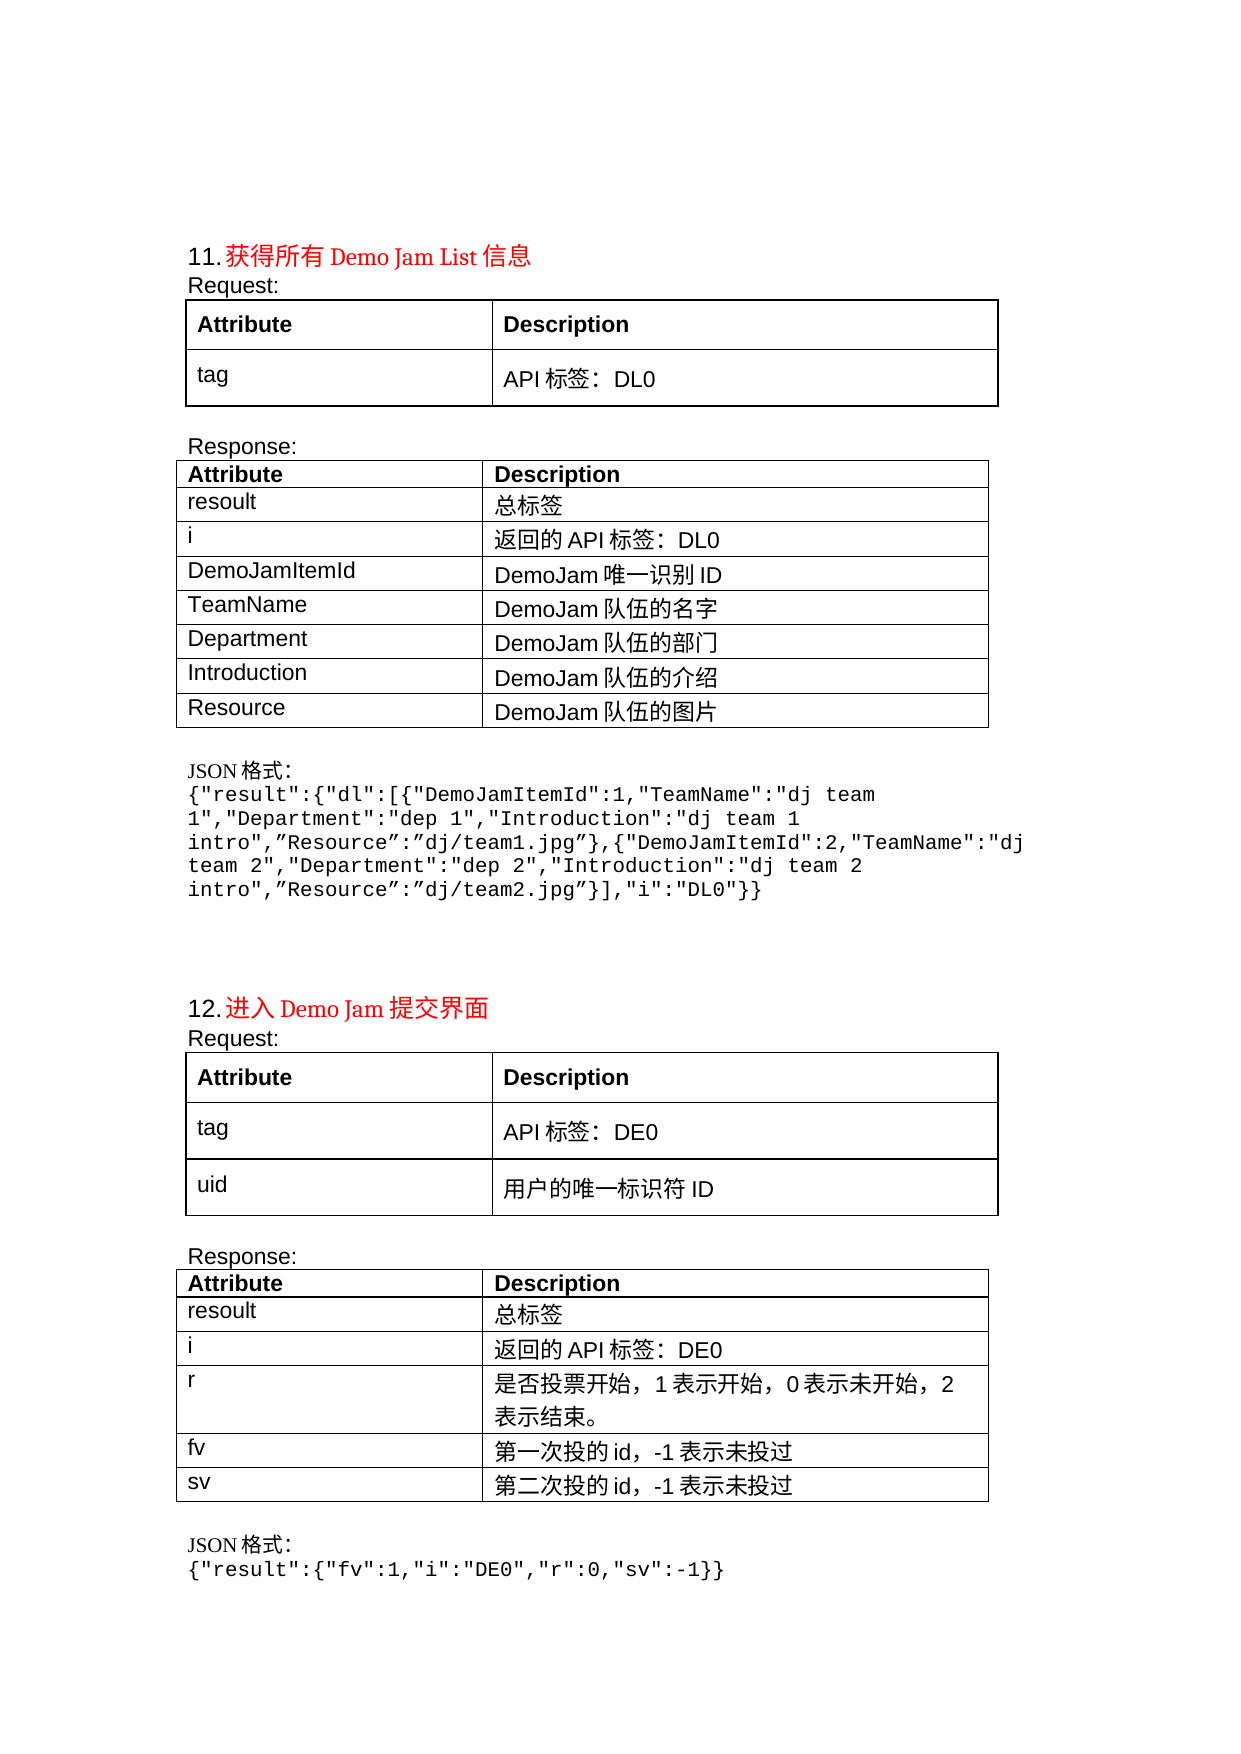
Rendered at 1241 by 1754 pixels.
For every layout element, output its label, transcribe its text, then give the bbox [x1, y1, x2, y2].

table_cell resoult [177, 488, 482, 521]
table_cell DemoJam唯一识别ID [483, 557, 988, 590]
table_header Attribute [177, 461, 482, 487]
table_cell tag [187, 350, 492, 405]
table_cell TeamName [177, 591, 482, 624]
table_cell 第一次投的id，-1表示未投过 [483, 1434, 988, 1467]
table_cell 第二次投的id，-1表示未投过 [483, 1468, 988, 1501]
table_cell i [177, 522, 482, 556]
table_cell 返回的API标签：DE0 [483, 1332, 988, 1365]
list 获得所有Demo Jam List信息 [187, 236, 1053, 272]
table_cell i [177, 1332, 482, 1365]
table_header Description [493, 1053, 997, 1101]
table_header Attribute [177, 1270, 482, 1296]
table_cell 总标签 [483, 488, 988, 521]
text Request: [187, 272, 1053, 299]
table_cell 用户的唯一标识符ID [493, 1160, 997, 1215]
table_cell 是否投票开始，1表示开始，0表示未开始，2表示结束。 [483, 1366, 988, 1432]
table_cell resoult [177, 1298, 482, 1331]
table_cell Introduction [177, 659, 482, 693]
table_cell DemoJam队伍的图片 [483, 694, 988, 727]
table_cell Department [177, 625, 482, 658]
table_header Attribute [187, 301, 492, 349]
text JSON格式： [187, 754, 1053, 784]
text {"result":{"fv":1,"i":"DE0","r":0,"sv":-1}} [187, 1558, 1053, 1582]
text Response: [187, 433, 1053, 459]
table_cell fv [177, 1434, 482, 1467]
table_header Description [493, 301, 997, 349]
table_cell Resource [177, 694, 482, 727]
table_header Description [483, 1270, 988, 1296]
table_cell API标签：DE0 [493, 1103, 997, 1158]
table_header Attribute [187, 1053, 492, 1101]
text Response: [187, 1243, 1053, 1269]
table_cell 返回的API标签：DL0 [483, 522, 988, 556]
table_cell sv [177, 1468, 482, 1501]
text JSON格式： [187, 1528, 1053, 1558]
table_cell r [177, 1366, 482, 1432]
table_cell uid [187, 1160, 492, 1215]
text Request: [187, 1025, 1053, 1052]
list 进入Demo Jam提交界面 [187, 989, 1053, 1025]
table_cell DemoJam队伍的介绍 [483, 659, 988, 693]
table_cell API标签：DL0 [493, 350, 997, 405]
table_cell 总标签 [483, 1298, 988, 1331]
text {"result":{"dl":[{"DemoJamItemId":1,"TeamName":"dj team 1","Department":"dep 1","Introduction":"dj team 1 intro",”Resource”:”dj/team1.jpg”},{"DemoJamItemId":2,"TeamName":"dj team 2","Department":"dep 2","Introduction":"dj team 2 intro",”Resource”:”dj/team2.jpg”}],"i":"DL0"}} [187, 784, 1053, 903]
table_cell DemoJam队伍的部门 [483, 625, 988, 658]
table_cell DemoJam队伍的名字 [483, 591, 988, 624]
table_header Description [483, 461, 988, 487]
table_cell tag [187, 1103, 492, 1158]
table_cell DemoJamItemId [177, 557, 482, 590]
